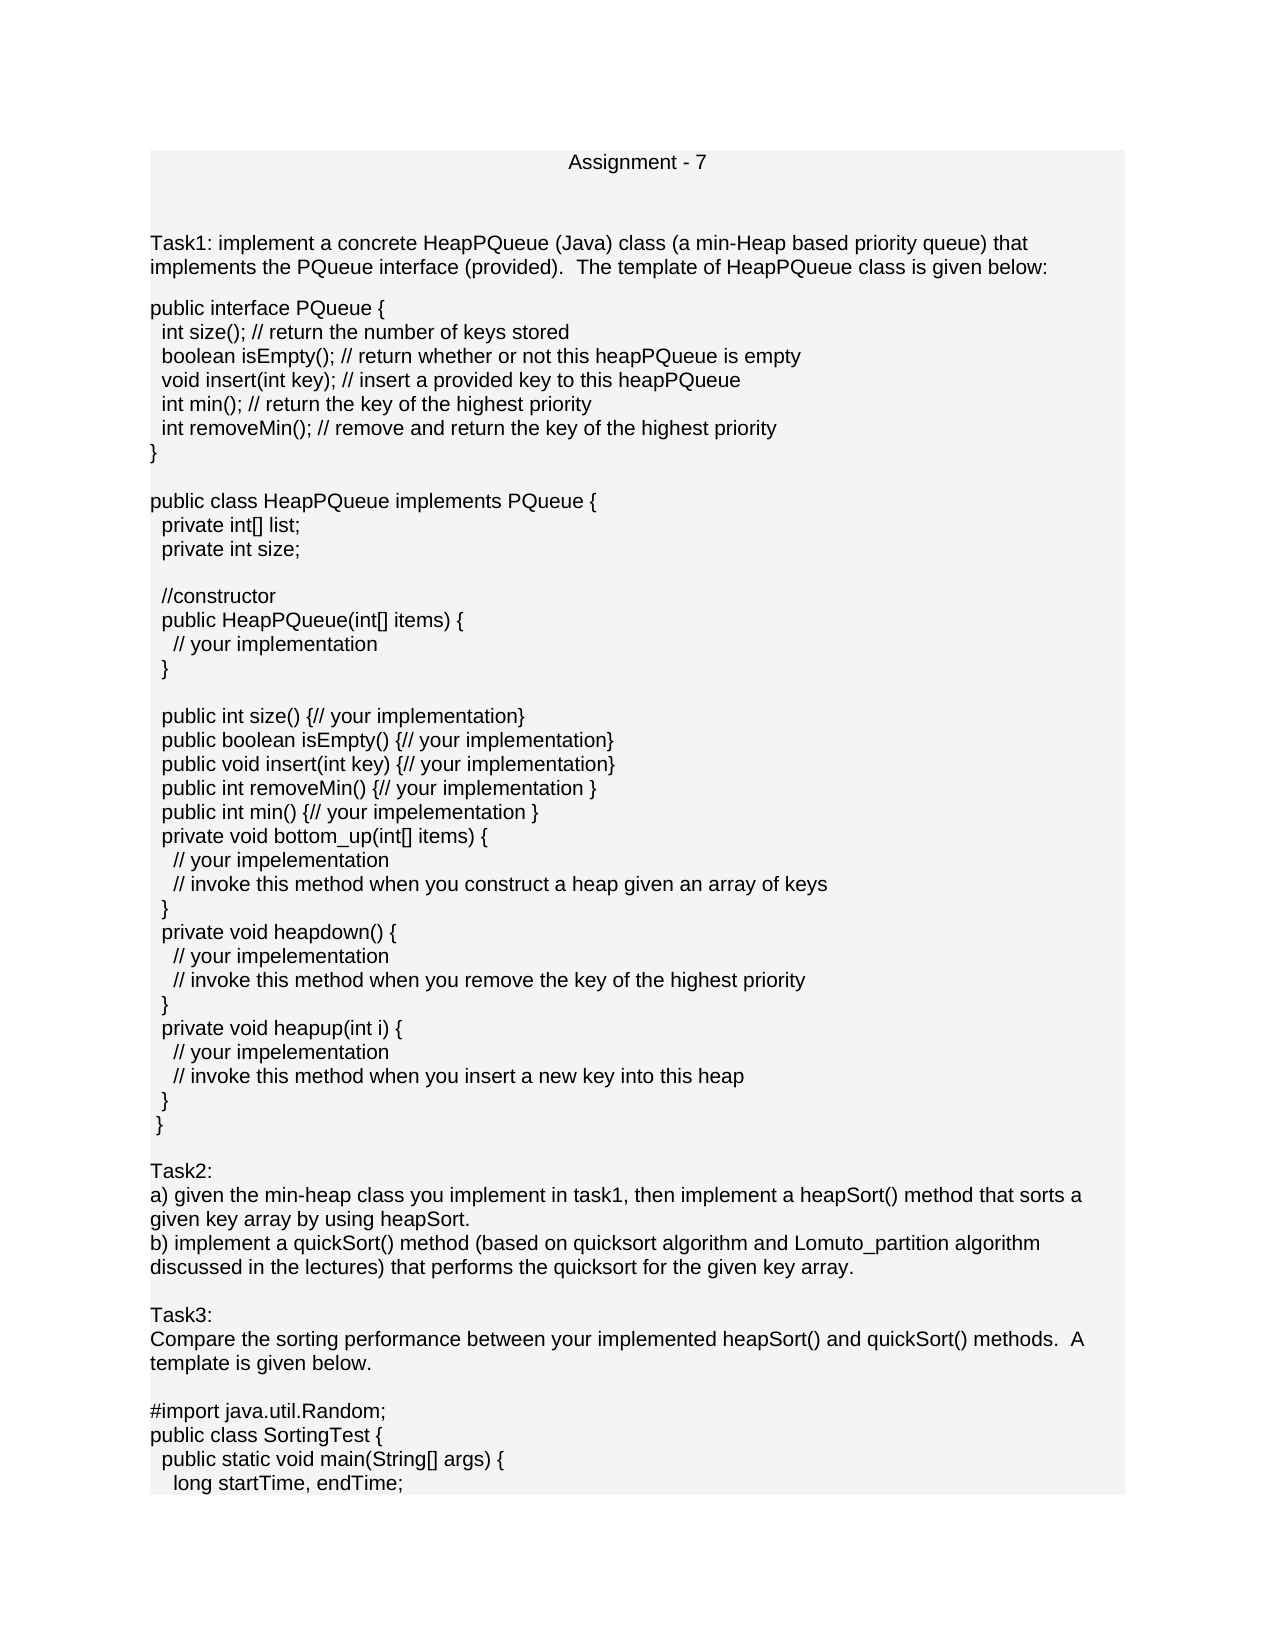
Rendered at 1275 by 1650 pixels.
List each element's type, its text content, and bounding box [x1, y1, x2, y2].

text public interface PQueue { int size(); // return the number of keys stored boolean isEmpty(); // return whether or not this heapPQueue is empty void insert(int key); // insert a provided key to this heapPQueue int min(); // return the key of the highest priority int removeMin(); // remove and return the key of the highest priority } [150, 296, 1125, 463]
text public boolean isEmpty() {// your implementation} [150, 728, 1125, 752]
text Task1: implement a concrete HeapPQueue (Java) class (a min-Heap based priority queue) that implements the PQueue interface (provided). The template of HeapPQueue class is given below: [150, 231, 1125, 279]
text public int size() {// your implementation} [150, 704, 1125, 728]
text public class HeapPQueue implements PQueue { [150, 488, 1125, 512]
text public void insert(int key) {// your implementation} [150, 752, 1125, 776]
text Assignment - 7 [150, 150, 1125, 174]
text //constructor public HeapPQueue(int[] items) { // your implementation } [150, 584, 1125, 680]
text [150, 800, 1125, 1495]
text public int removeMin() {// your implementation } [150, 776, 1125, 800]
text private int[] list; private int size; [150, 512, 1125, 560]
